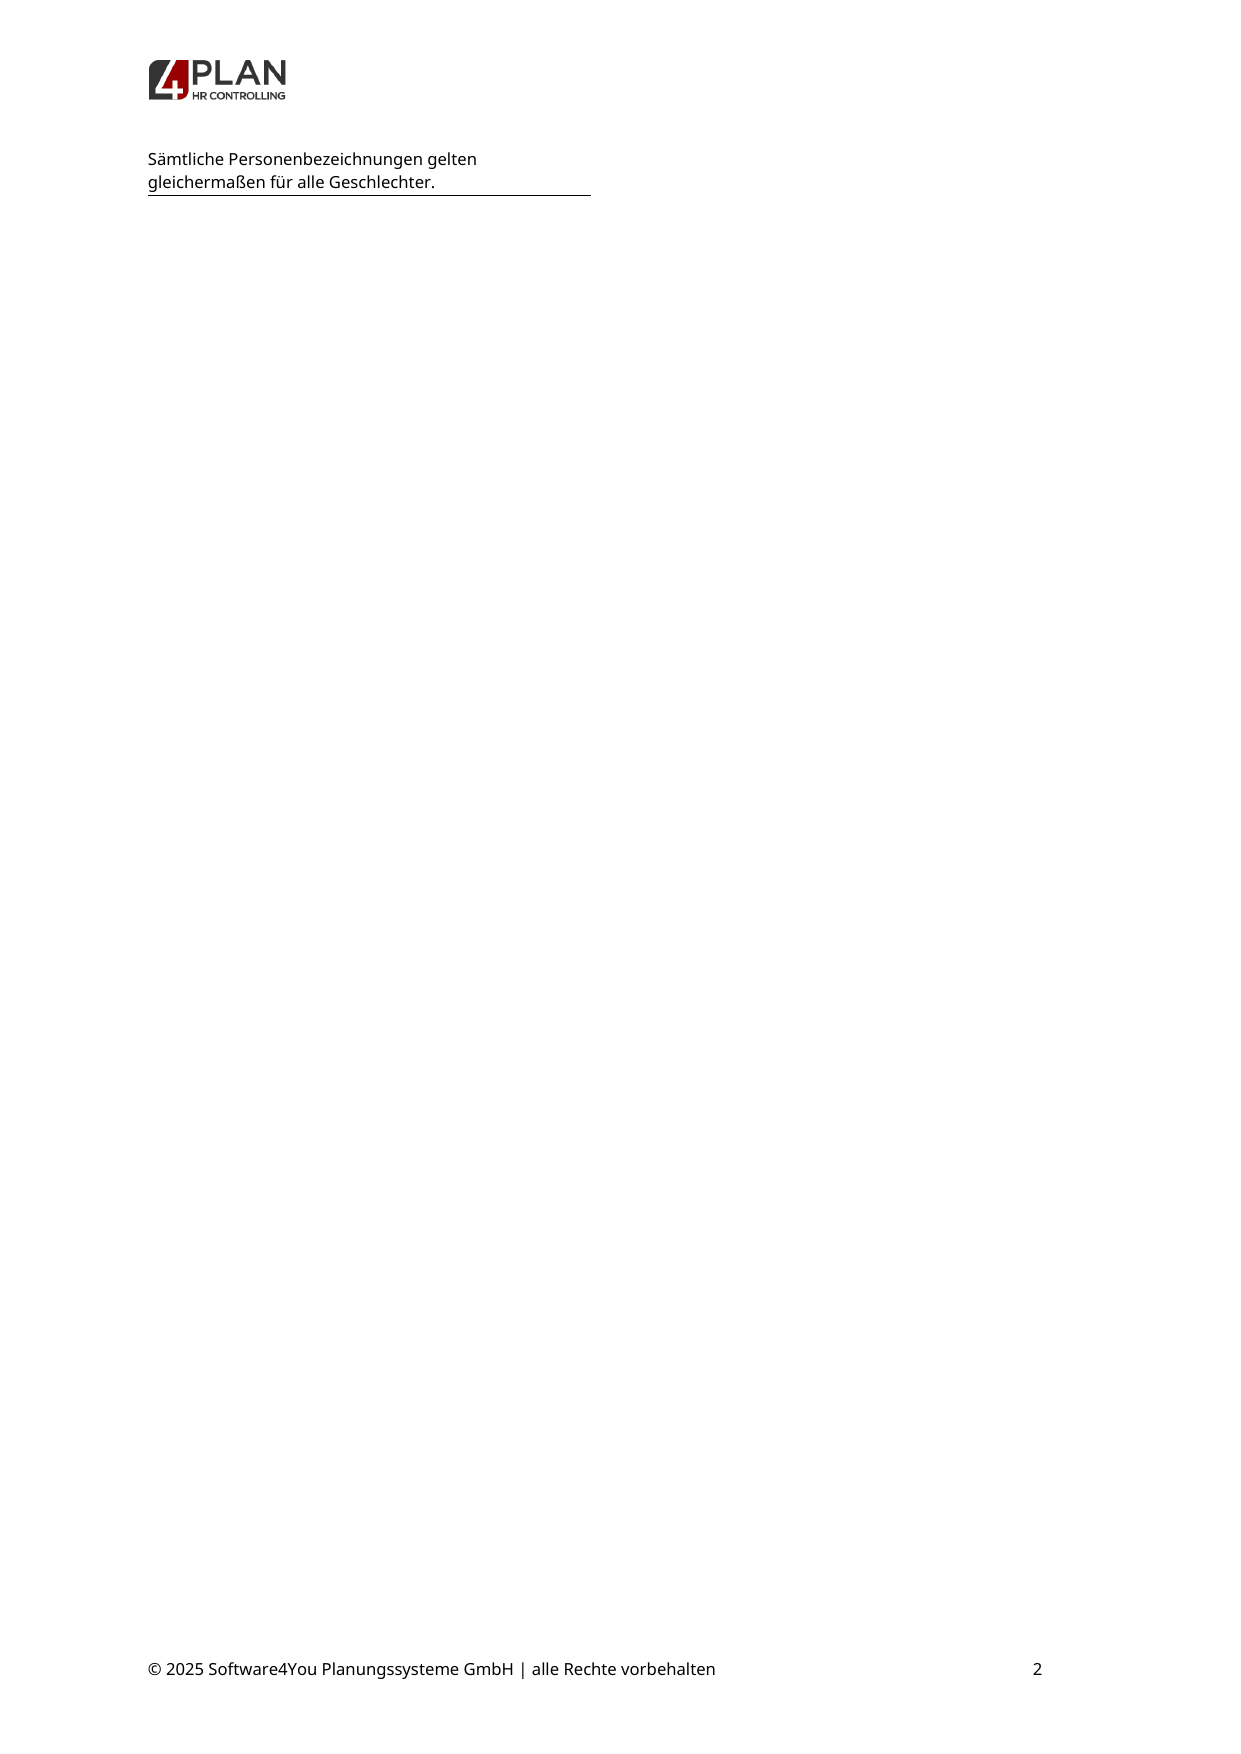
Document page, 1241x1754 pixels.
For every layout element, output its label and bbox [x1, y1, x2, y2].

title [148, 148, 591, 195]
picture [147, 53, 300, 106]
